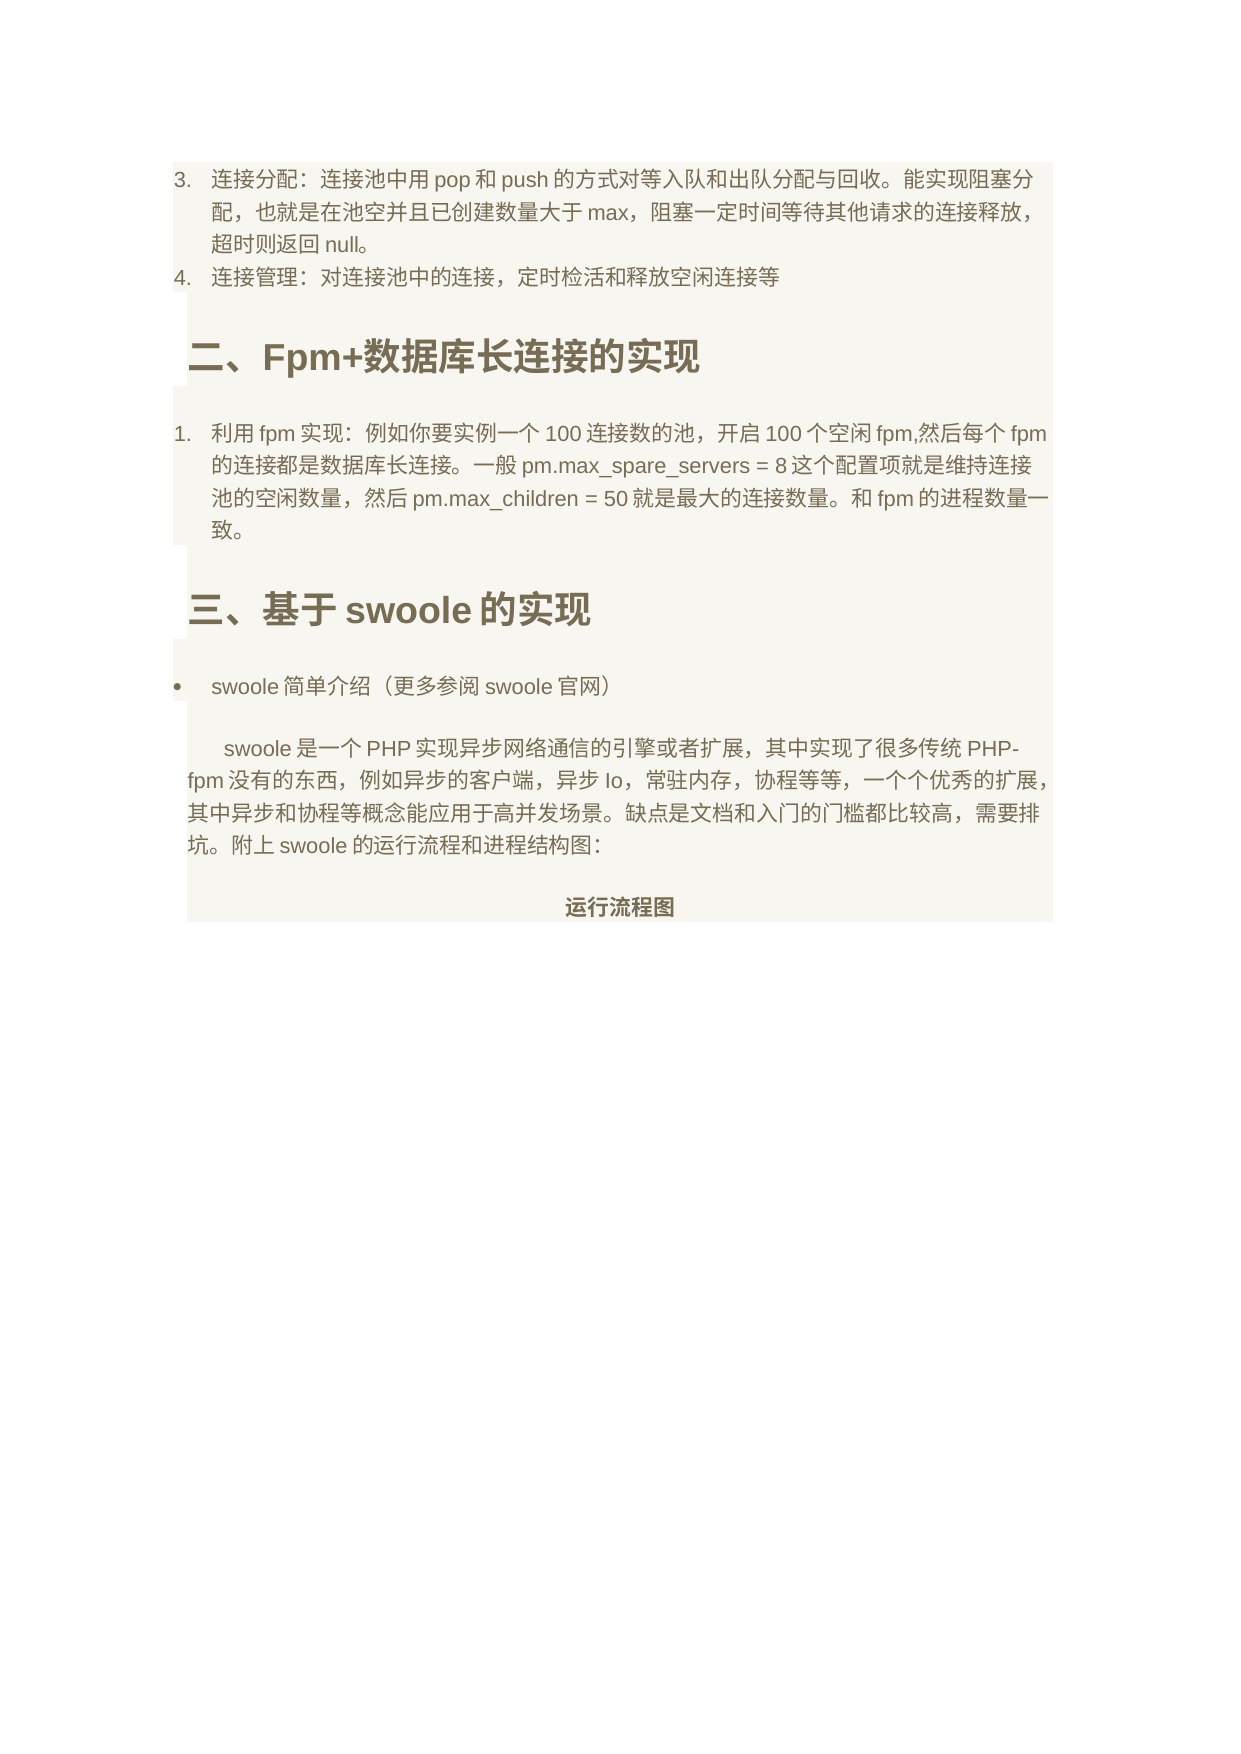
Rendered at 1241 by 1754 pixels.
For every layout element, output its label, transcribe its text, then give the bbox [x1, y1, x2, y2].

list 连接分配：连接池中用pop和push的方式对等入队和出队分配与回收。能实现阻塞分配，也就是在池空并且已创建数量大于max，阻塞一定时间等待其他请求的连接释放，超时则返回null。 [173, 162, 1053, 259]
text 二、Fpm+数据库长连接的实现 [187, 321, 1053, 386]
text 三、基于swoole的实现 [187, 574, 1053, 639]
list swoole简单介绍（更多参阅swoole官网） [173, 669, 1053, 701]
text swoole是一个PHP实现异步网络通信的引擎或者扩展，其中实现了很多传统PHP-fpm没有的东西，例如异步的客户端，异步Io，常驻内存，协程等等，一个个优秀的扩展，其中异步和协程等概念能应用于高并发场景。缺点是文档和入门的门槛都比较高，需要排坑。附上swoole的运行流程和进程结构图： [187, 730, 1053, 860]
list 连接管理：对连接池中的连接，定时检活和释放空闲连接等 [173, 259, 1053, 292]
list 利用fpm实现：例如你要实例一个100连接数的池，开启100个空闲fpm,然后每个fpm的连接都是数据库长连接。一般pm.max_spare_servers = 8这个配置项就是维持连接池的空闲数量，然后pm.max_children = 50就是最大的连接数量。和fpm的进程数量一致。 [173, 415, 1053, 545]
text 运行流程图 [187, 889, 1053, 922]
